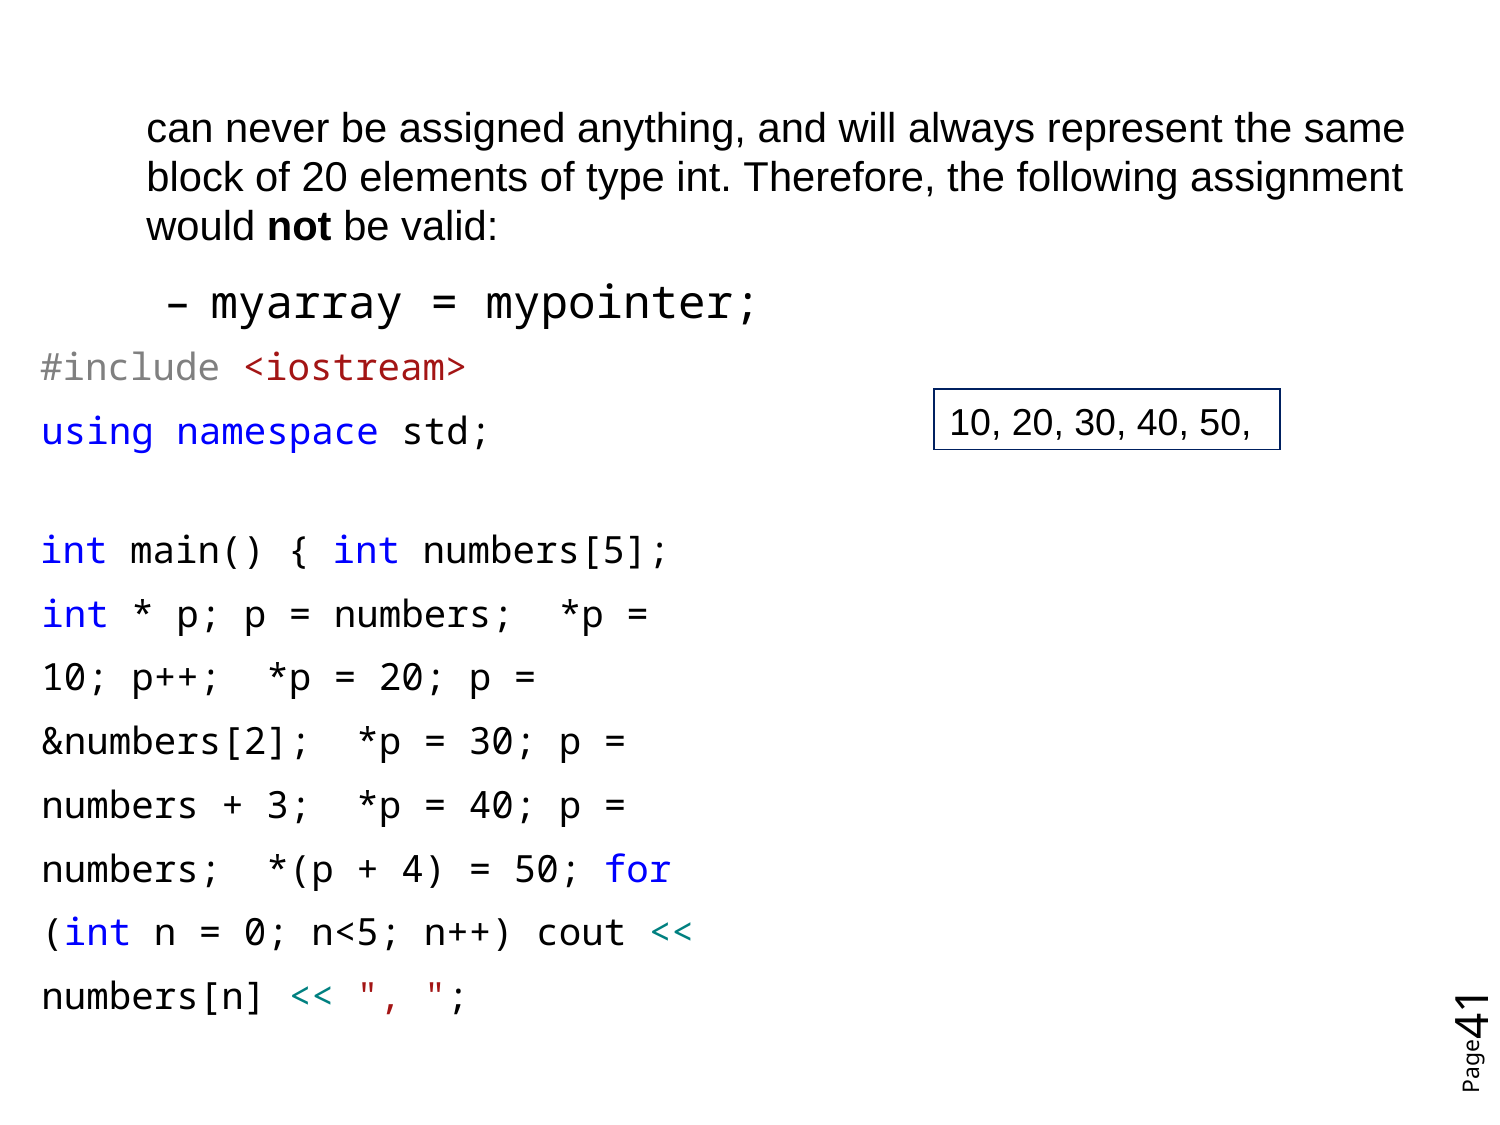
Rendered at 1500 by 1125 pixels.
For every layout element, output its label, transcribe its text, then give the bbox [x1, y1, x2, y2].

list myarray = mypointer; [163, 269, 1441, 332]
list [90, 103, 1407, 249]
table_header 10, 20, 30, 40, 50, [935, 390, 1279, 449]
text int main() { int numbers[5]; int * p; p = numbers; *p = 10; p++; *p = 20; p = &numbers[2]; *p = 30; p = numbers + 3; *p = 40; p = numbers; *(p + 4) = 50; for (int n = 0; n<5; n++) cout << numbers[n] << ", "; [40, 523, 714, 1020]
text #include <iostream> using namespace std; [40, 341, 547, 455]
